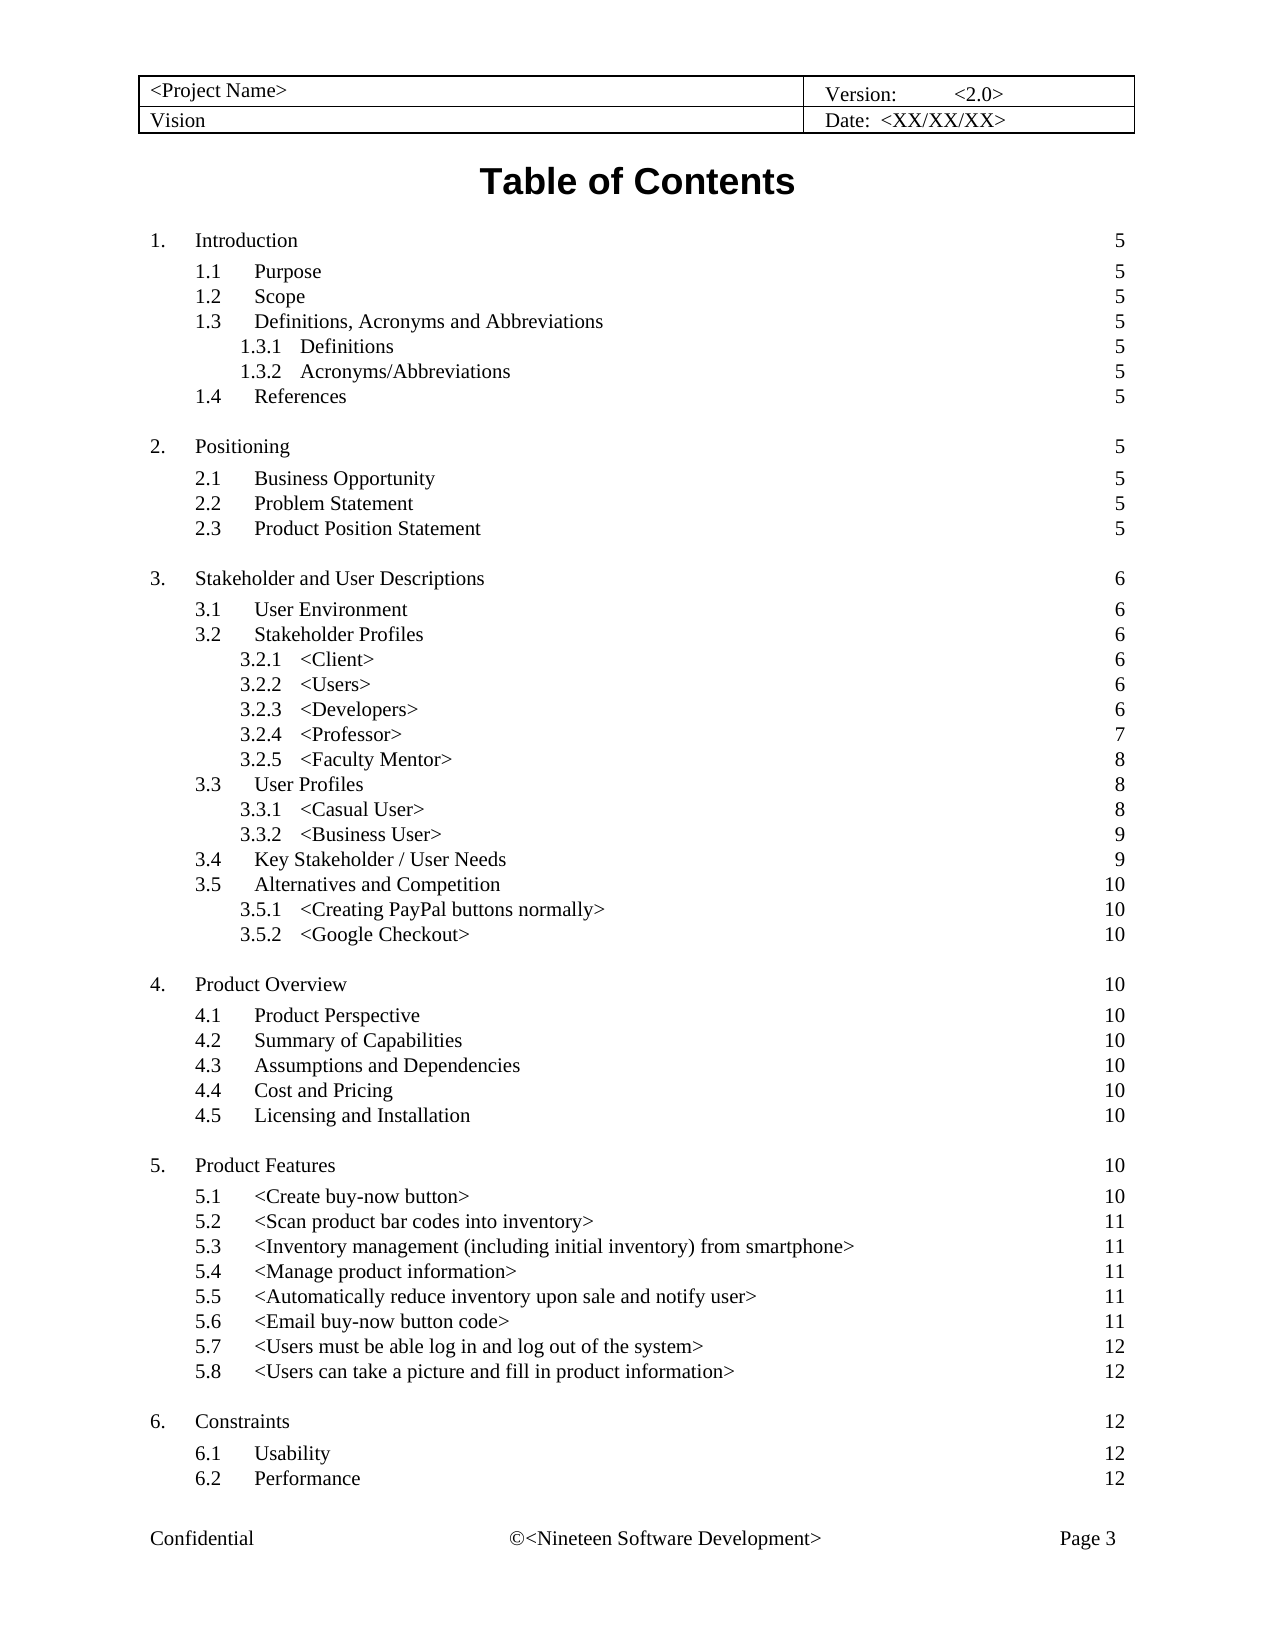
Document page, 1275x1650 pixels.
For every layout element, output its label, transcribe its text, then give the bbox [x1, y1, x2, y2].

text 2. Positioning 5 [150, 433, 1050, 458]
text 6.1 Usability 12 [195, 1439, 1050, 1464]
text 4.5 Licensing and Installation 10 [195, 1102, 1050, 1127]
text 3.2.3 <Developers> 6 [240, 696, 1125, 721]
text 1.2 Scope 5 [195, 283, 1050, 308]
text 5.5 <Automatically reduce inventory upon sale and notify user> 11 [195, 1283, 1050, 1308]
text 1.4 References 5 [195, 383, 1050, 408]
text 4.2 Summary of Capabilities 10 [195, 1027, 1050, 1052]
text 3.2.5 <Faculty Mentor> 8 [240, 746, 1125, 771]
text 5.1 <Create buy-now button> 10 [195, 1183, 1050, 1208]
text 3.3 User Profiles 8 [195, 771, 1050, 796]
title Table of Contents [150, 159, 1125, 202]
text 1.3 Definitions, Acronyms and Abbreviations 5 [195, 308, 1050, 333]
text 3.2 Stakeholder Profiles 6 [195, 621, 1050, 646]
text 4. Product Overview 10 [150, 971, 1050, 996]
text 5.2 <Scan product bar codes into inventory> 11 [195, 1208, 1050, 1233]
text 3.2.4 <Professor> 7 [240, 721, 1125, 746]
text 5.6 <Email buy-now button code> 11 [195, 1308, 1050, 1333]
text 5.7 <Users must be able log in and log out of the system> 12 [195, 1333, 1050, 1358]
text 3.2.2 <Users> 6 [240, 671, 1125, 696]
text 2.1 Business Opportunity 5 [195, 464, 1050, 489]
text 2.3 Product Position Statement 5 [195, 514, 1050, 539]
text 3.1 User Environment 6 [195, 596, 1050, 621]
text 3.5.2 <Google Checkout> 10 [240, 921, 1125, 946]
text 6.2 Performance 12 [195, 1464, 1050, 1489]
text 4.4 Cost and Pricing 10 [195, 1077, 1050, 1102]
text 5. Product Features 10 [150, 1152, 1050, 1177]
text 4.3 Assumptions and Dependencies 10 [195, 1052, 1050, 1077]
text 1. Introduction 5 [150, 227, 1050, 252]
text 1.3.1 Definitions 5 [240, 333, 1125, 358]
text 4.1 Product Perspective 10 [195, 1002, 1050, 1027]
text 5.3 <Inventory management (including initial inventory) from smartphone> 11 [195, 1233, 1050, 1258]
text 3. Stakeholder and User Descriptions 6 [150, 564, 1050, 589]
text 3.3.1 <Casual User> 8 [240, 796, 1125, 821]
text 2.2 Problem Statement 5 [195, 489, 1050, 514]
text 3.5.1 <Creating PayPal buttons normally> 10 [240, 896, 1125, 921]
text 3.2.1 <Client> 6 [240, 646, 1125, 671]
text 6. Constraints 12 [150, 1408, 1050, 1433]
text 5.8 <Users can take a picture and fill in product information> 12 [195, 1358, 1050, 1383]
text 1.1 Purpose 5 [195, 258, 1050, 283]
text 3.5 Alternatives and Competition 10 [195, 871, 1050, 896]
text 1.3.2 Acronyms/Abbreviations 5 [240, 358, 1125, 383]
text 3.3.2 <Business User> 9 [240, 821, 1125, 846]
text 3.4 Key Stakeholder / User Needs 9 [195, 846, 1050, 871]
text 5.4 <Manage product information> 11 [195, 1258, 1050, 1283]
